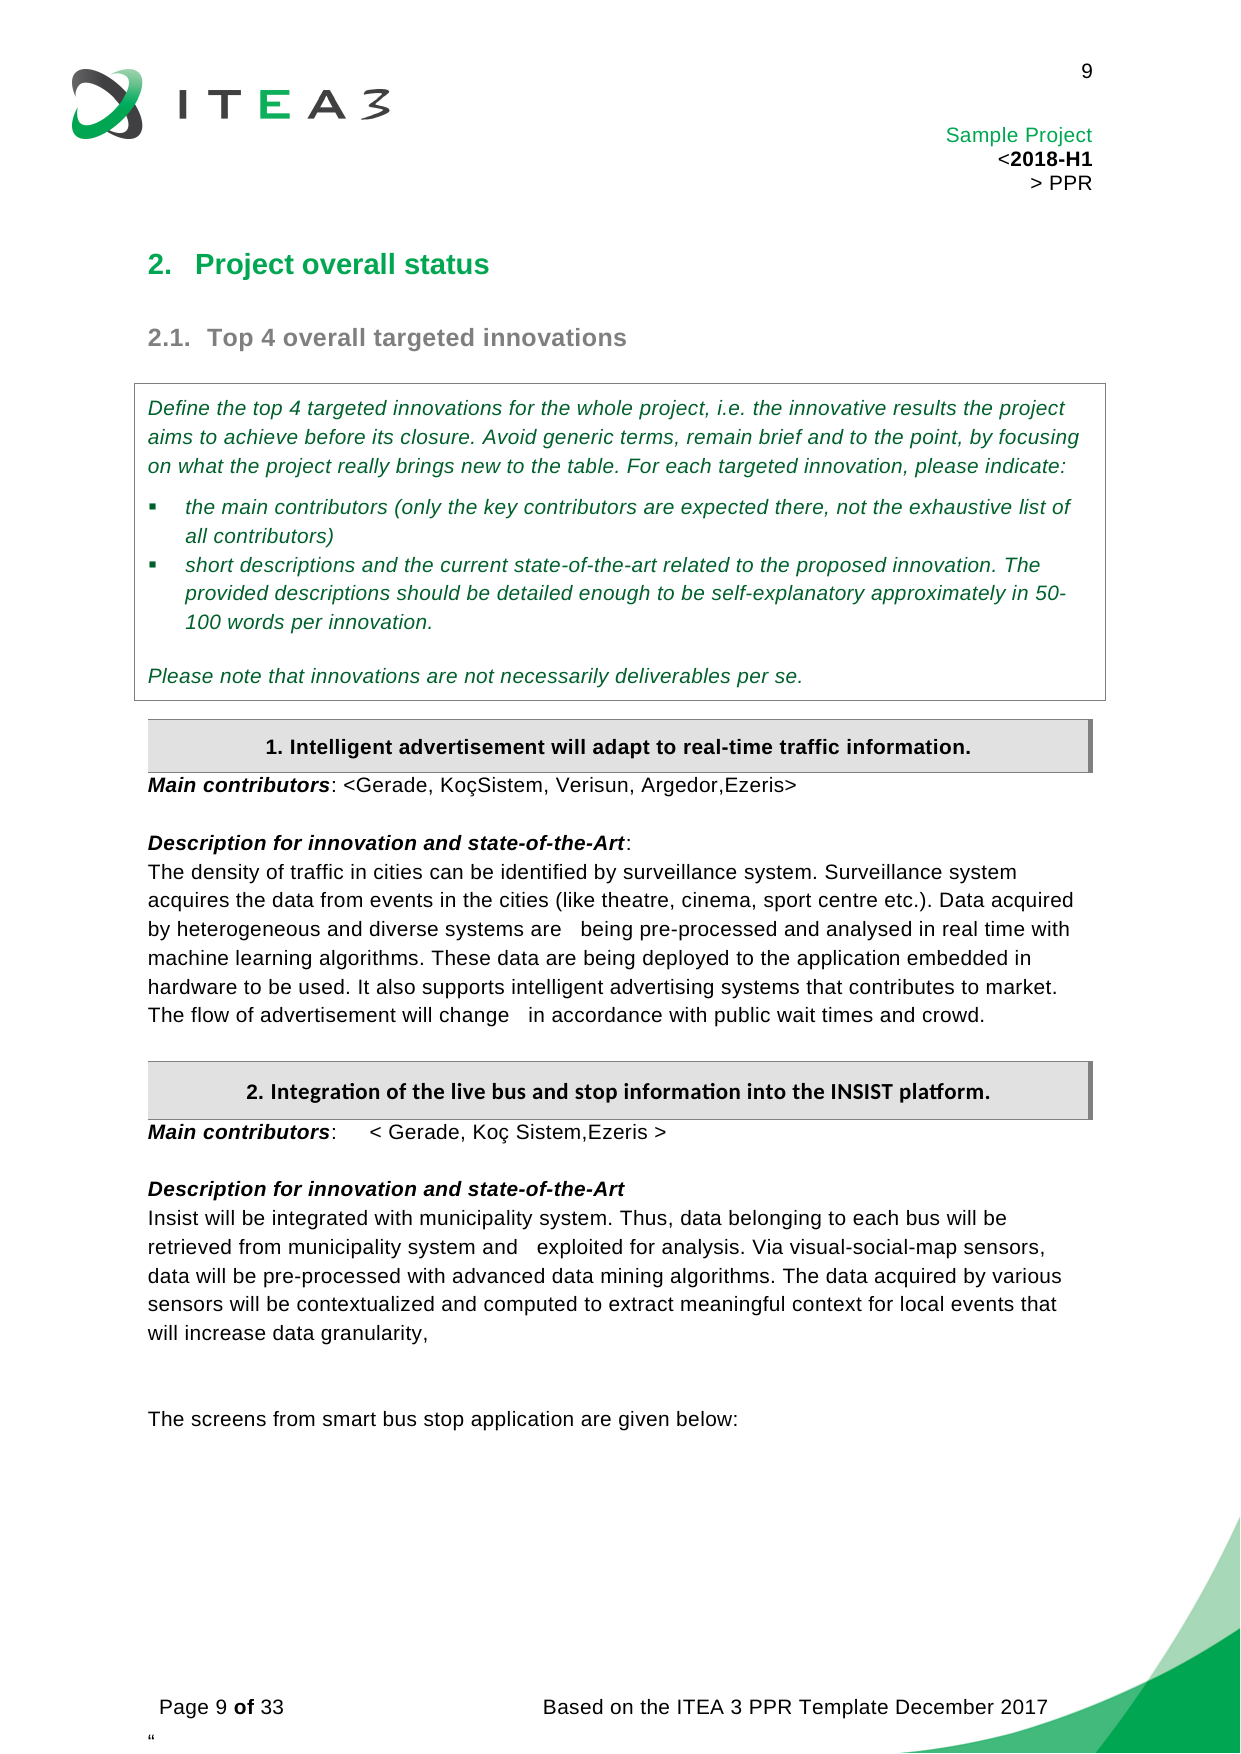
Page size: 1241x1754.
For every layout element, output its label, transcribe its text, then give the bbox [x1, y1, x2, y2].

text Please note that innovations are not necessarily deliverables per se. [135, 650, 1105, 700]
table_header 1. Intelligent advertisement will adapt to real-time traffic information. [148, 720, 1088, 772]
text Insist will be integrated with municipality system. Thus, data belonging to each bus will be retrieved from municipality system and exploited for analysis. Via visual-social-map sensors, data will be pre-processed with advanced data mining algorithms. The data acquired by various sensors will be contextualized and computed to extract meaningful context for local events that will increase data granularity, [148, 1206, 1092, 1345]
subtitle Project overall status [148, 247, 1092, 281]
text short descriptions and the current state-of-the-art related to the proposed innovation. The provided descriptions should be detailed enough to be self-explanatory approximately in 50-100 words per innovation. [135, 539, 1105, 634]
text Define the top 4 targeted innovations for the whole project, i.e. the innovative results the project aims to achieve before its closure. Avoid generic terms, remain brief and to the point, by focusing on what the project really brings new to the table. For each targeted innovation, please indicate: [135, 384, 1105, 477]
table_header 2. Integration of the live bus and stop information into the INSIST platform. [148, 1062, 1088, 1119]
picture [810, 1484, 1241, 1753]
text Description for innovation and state-of-the-Art: [148, 831, 1092, 855]
text The density of traffic in cities can be identified by surveillance system. Surveillance system acquires the data from events in the cities (like theatre, cinema, sport centre etc.). Data acquired by heterogeneous and diverse systems are being pre-processed and analysed in real time with machine learning algorithms. These data are being deployed to the application embedded in hardware to be used. It also supports intelligent advertising systems that contributes to market. The flow of advertisement will change in accordance with public wait times and crowd. [148, 859, 1092, 1027]
text Main contributors: <Gerade, KoçSistem, Verisun, Argedor,Ezeris> [148, 773, 1092, 797]
text The screens from smart bus stop application are given below: [148, 1407, 1092, 1431]
text the main contributors (only the key contributors are expected there, not the exhaustive list of all contributors) [135, 481, 1105, 539]
picture [0, 0, 442, 198]
text Description for innovation and state-of-the-Art [148, 1177, 1092, 1201]
subtitle Top 4 overall targeted innovations [0, 323, 1092, 352]
text Main contributors: < Gerade, Koç Sistem,Ezeris > [148, 1120, 1092, 1144]
